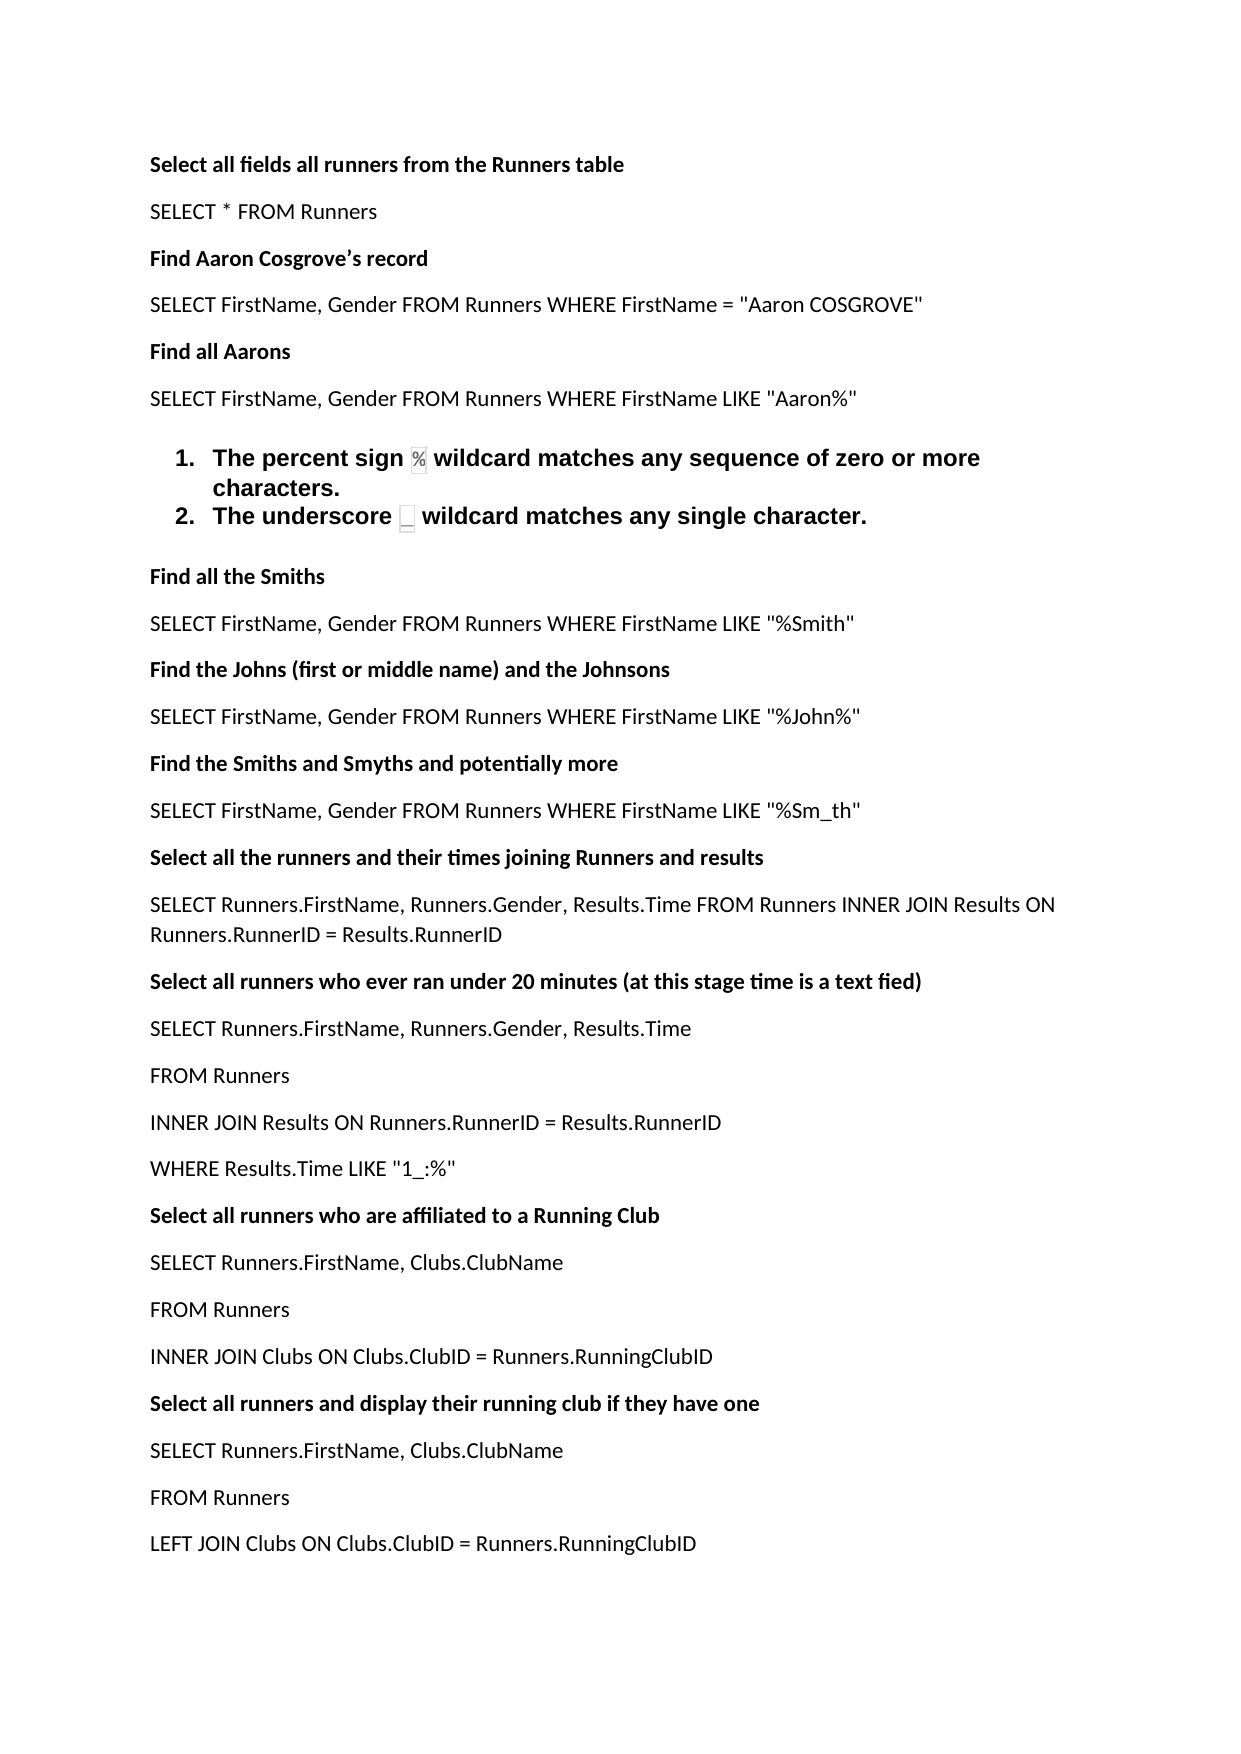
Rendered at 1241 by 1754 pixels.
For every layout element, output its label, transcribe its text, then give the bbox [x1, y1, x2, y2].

text INNER JOIN Results ON Runners.RunnerID = Results.RunnerID [150, 1108, 1090, 1136]
text Find Aaron Cosgrove’s record [150, 244, 1090, 272]
text SELECT * FROM Runners [150, 197, 1090, 225]
text FROM Runners [150, 1483, 1090, 1511]
text Find the Smiths and Smyths and potentially more [150, 749, 1090, 777]
text INNER JOIN Clubs ON Clubs.ClubID = Runners.RunningClubID [150, 1342, 1090, 1370]
text FROM Runners [150, 1295, 1090, 1323]
text SELECT FirstName, Gender FROM Runners WHERE FirstName = "Aaron COSGROVE" [150, 291, 1090, 319]
text SELECT FirstName, Gender FROM Runners WHERE FirstName LIKE "%Smith" [150, 609, 1090, 637]
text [150, 1389, 1090, 1417]
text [150, 1529, 1090, 1557]
list The percent sign % wildcard matches any sequence of zero or more characters. [175, 444, 1090, 502]
text SELECT FirstName, Gender FROM Runners WHERE FirstName LIKE "%Sm_th" [150, 796, 1090, 824]
text SELECT FirstName, Gender FROM Runners WHERE FirstName LIKE "%John%" [150, 702, 1090, 730]
text WHERE Results.Time LIKE "1_:%" [150, 1154, 1090, 1182]
text SELECT Runners.FirstName, Runners.Gender, Results.Time [150, 1014, 1090, 1042]
text Select all the runners and their times joining Runners and results [150, 843, 1090, 871]
text SELECT Runners.FirstName, Clubs.ClubName [150, 1436, 1090, 1464]
text Select all runners who ever ran under 20 minutes (at this stage time is a text fied) [150, 967, 1090, 995]
text Find the Johns (first or middle name) and the Johnsons [150, 656, 1090, 683]
text SELECT Runners.FirstName, Clubs.ClubName [150, 1248, 1090, 1276]
text FROM Runners [150, 1061, 1090, 1089]
text Find all Aarons [150, 337, 1090, 366]
text Find all the Smiths [150, 562, 1090, 590]
text Select all runners who are affiliated to a Running Club [150, 1201, 1090, 1229]
text Select all fields all runners from the Runners table [150, 150, 1090, 178]
list The underscore _ wildcard matches any single character. [175, 502, 1090, 533]
text SELECT FirstName, Gender FROM Runners WHERE FirstName LIKE "Aaron%" [150, 384, 1090, 412]
text SELECT Runners.FirstName, Runners.Gender, Results.Time FROM Runners INNER JOIN Results ON Runners.RunnerID = Results.RunnerID [150, 890, 1090, 948]
